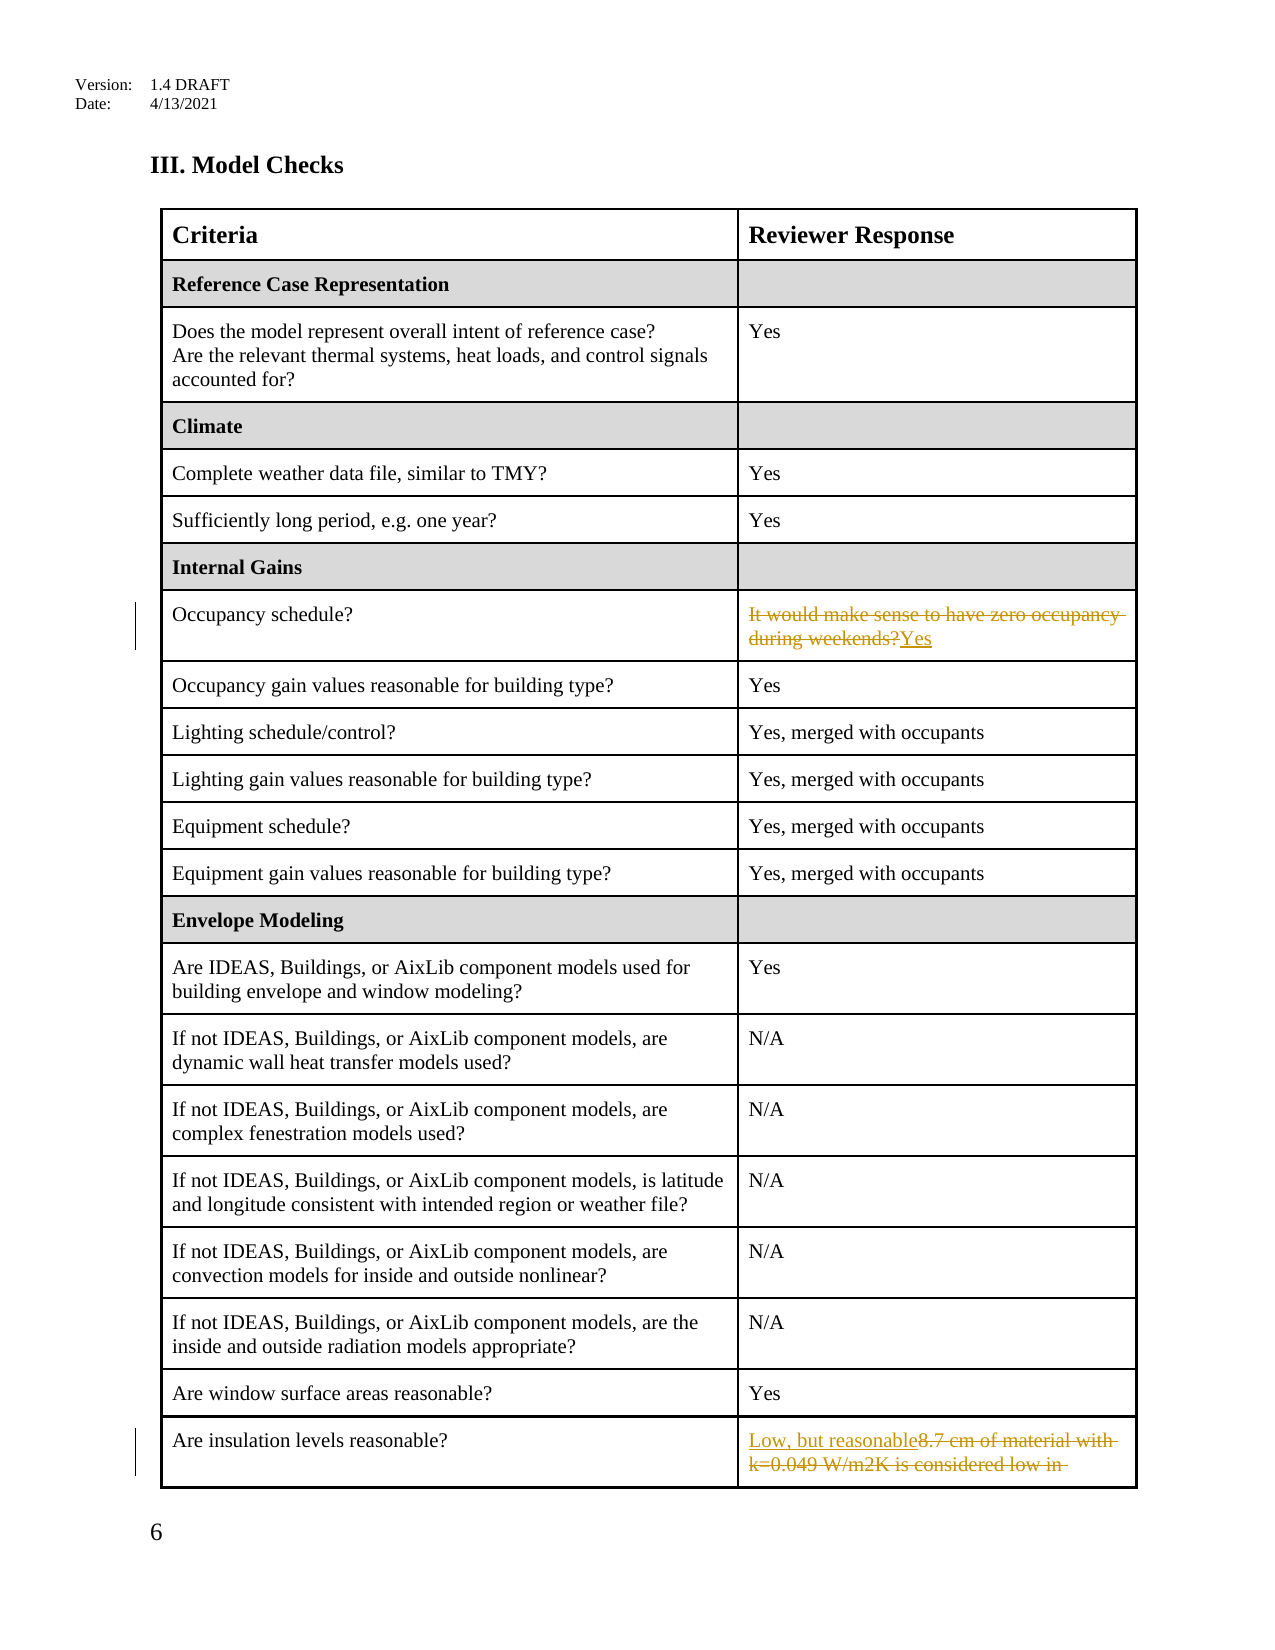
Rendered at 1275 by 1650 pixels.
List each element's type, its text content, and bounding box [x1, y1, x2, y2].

table_cell Envelope Modeling [163, 897, 737, 942]
table_cell Reference Case Representation [163, 261, 737, 306]
table_cell Yes [739, 308, 1135, 401]
table_cell Yes [739, 450, 1135, 495]
table_cell Internal Gains [163, 544, 737, 589]
table_header Reviewer Response [739, 210, 1135, 259]
table_cell N/A [739, 1299, 1135, 1368]
table_cell If not IDEAS, Buildings, or AixLib component models, are dynamic wall heat transfer models used? [163, 1015, 737, 1084]
table_cell If not IDEAS, Buildings, or AixLib component models, is latitude and longitude consistent with intended region or weather file? [163, 1157, 737, 1226]
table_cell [163, 1418, 737, 1486]
table_cell Lighting schedule/control? [163, 709, 737, 754]
table_cell N/A [739, 1157, 1135, 1226]
table_cell Yes [739, 497, 1135, 542]
table_cell Climate [163, 403, 737, 448]
table_cell Complete weather data file, similar to TMY? [163, 450, 737, 495]
table_cell Lighting gain values reasonable for building type? [163, 756, 737, 801]
table_cell N/A [739, 1015, 1135, 1084]
table_cell N/A [739, 1086, 1135, 1155]
table_cell Equipment gain values reasonable for building type? [163, 850, 737, 895]
table_cell Are window surface areas reasonable? [163, 1370, 737, 1415]
table_cell Yes [739, 662, 1135, 707]
table_cell N/A [739, 1228, 1135, 1297]
subtitle III. Model Checks [150, 150, 1125, 179]
table_cell If not IDEAS, Buildings, or AixLib component models, are complex fenestration models used? [163, 1086, 737, 1155]
table_cell Yes, merged with occupants [739, 756, 1135, 801]
table_cell Yes, merged with occupants [739, 803, 1135, 848]
table_cell [739, 897, 1135, 942]
table_cell Does the model represent overall intent of reference case? Are the relevant thermal systems, heat loads, and control signals accounted for? [163, 308, 737, 401]
table_cell [739, 1418, 1135, 1486]
table_cell Yes, merged with occupants [739, 850, 1135, 895]
table_cell [739, 403, 1135, 448]
table_cell Equipment schedule? [163, 803, 737, 848]
table_cell Occupancy schedule? [163, 591, 737, 660]
table_cell Are IDEAS, Buildings, or AixLib component models used for building envelope and window modeling? [163, 944, 737, 1013]
table_cell Yes [739, 944, 1135, 1013]
table_cell Sufficiently long period, e.g. one year? [163, 497, 737, 542]
table_cell If not IDEAS, Buildings, or AixLib component models, are convection models for inside and outside nonlinear? [163, 1228, 737, 1297]
table_cell Yes [739, 1370, 1135, 1415]
table_cell Occupancy gain values reasonable for building type? [163, 662, 737, 707]
table_cell Yes, merged with occupants [739, 709, 1135, 754]
table_cell [739, 261, 1135, 306]
table_cell If not IDEAS, Buildings, or AixLib component models, are the inside and outside radiation models appropriate? [163, 1299, 737, 1368]
table_cell [739, 544, 1135, 589]
table_header Criteria [163, 210, 737, 259]
table_cell [739, 591, 1135, 660]
